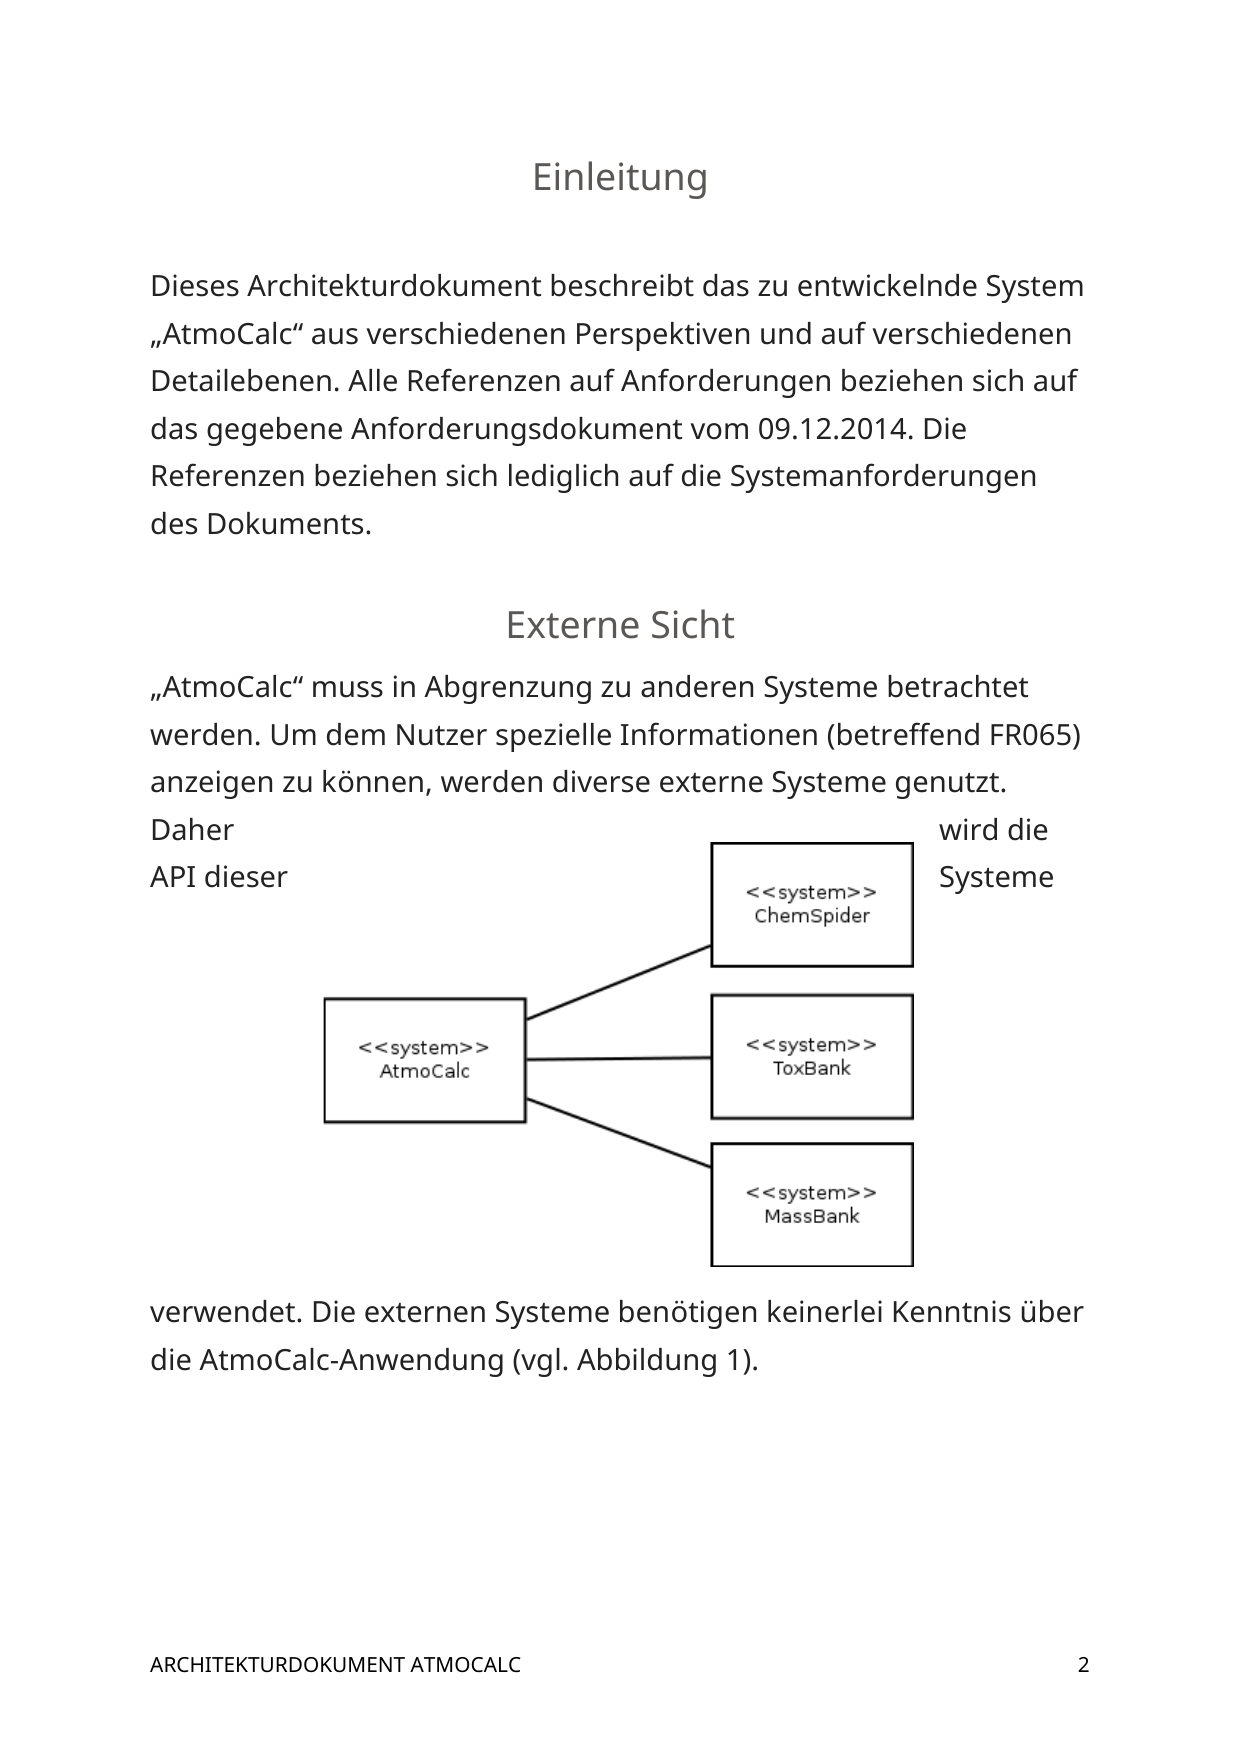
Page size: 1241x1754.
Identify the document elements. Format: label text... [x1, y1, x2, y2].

text Einleitung [150, 150, 1090, 201]
text Externe Sicht [150, 598, 1090, 649]
text Dieses Architekturdokument beschreibt das zu entwickelnde System „AtmoCalc“ aus verschiedenen Perspektiven und auf verschiedenen Detailebenen. Alle Referenzen auf Anforderungen beziehen sich auf das gegebene Anforderungsdokument vom 09.12.2014. Die Referenzen beziehen sich lediglich auf die Systemanforderungen des Dokuments. [150, 265, 1090, 543]
picture [323, 842, 914, 1267]
